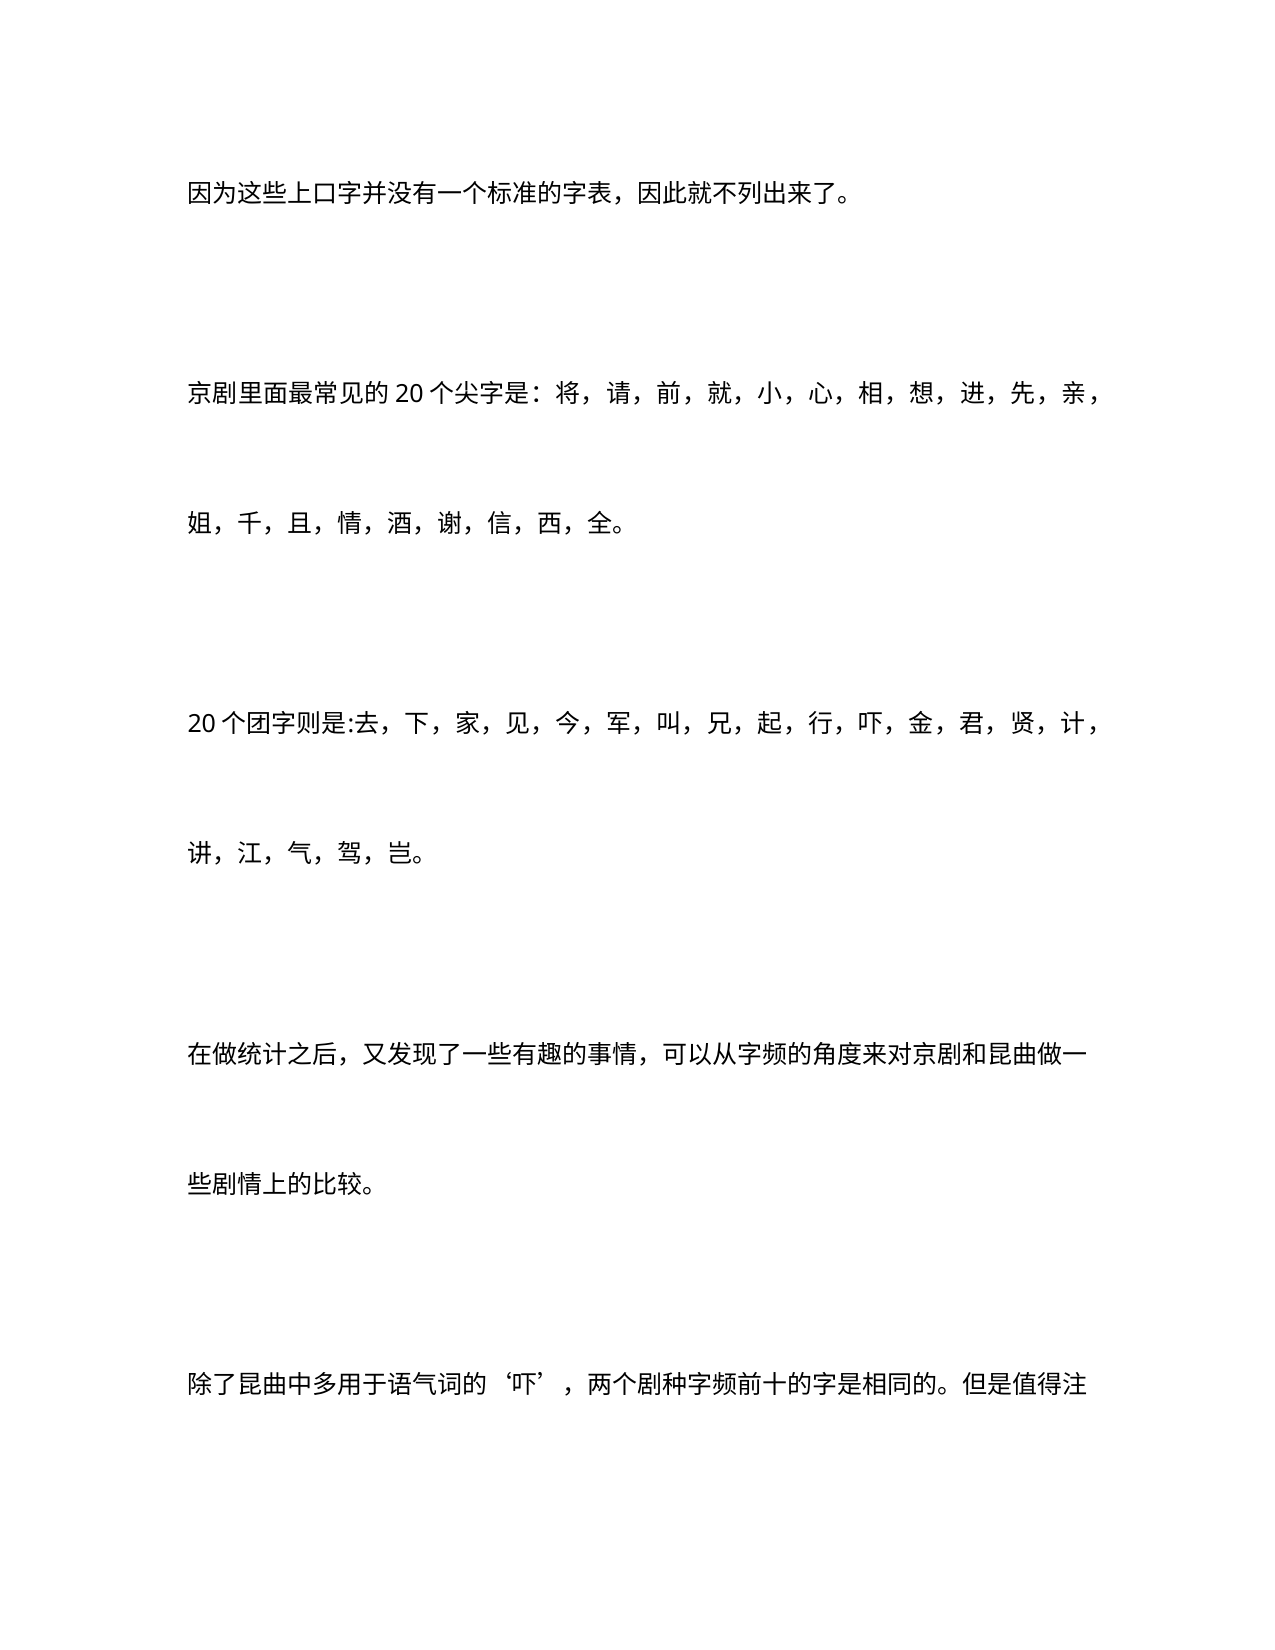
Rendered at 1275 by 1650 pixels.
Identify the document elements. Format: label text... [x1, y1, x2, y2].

text 20个团字则是:去，下，家，见，今，军，叫，兄，起，行，吓，金，君，贤，计，讲，江，气，驾，岂。 [187, 689, 1088, 884]
text 京剧里面最常见的20个尖字是：将，请，前，就，小，心，相，想，进，先，亲，姐，千，且，情，酒，谢，信，西，全。 [187, 359, 1088, 554]
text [187, 159, 1088, 224]
text 在做统计之后，又发现了一些有趣的事情，可以从字频的角度来对京剧和昆曲做一些剧情上的比较。 [187, 1020, 1088, 1215]
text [187, 1350, 1088, 1415]
